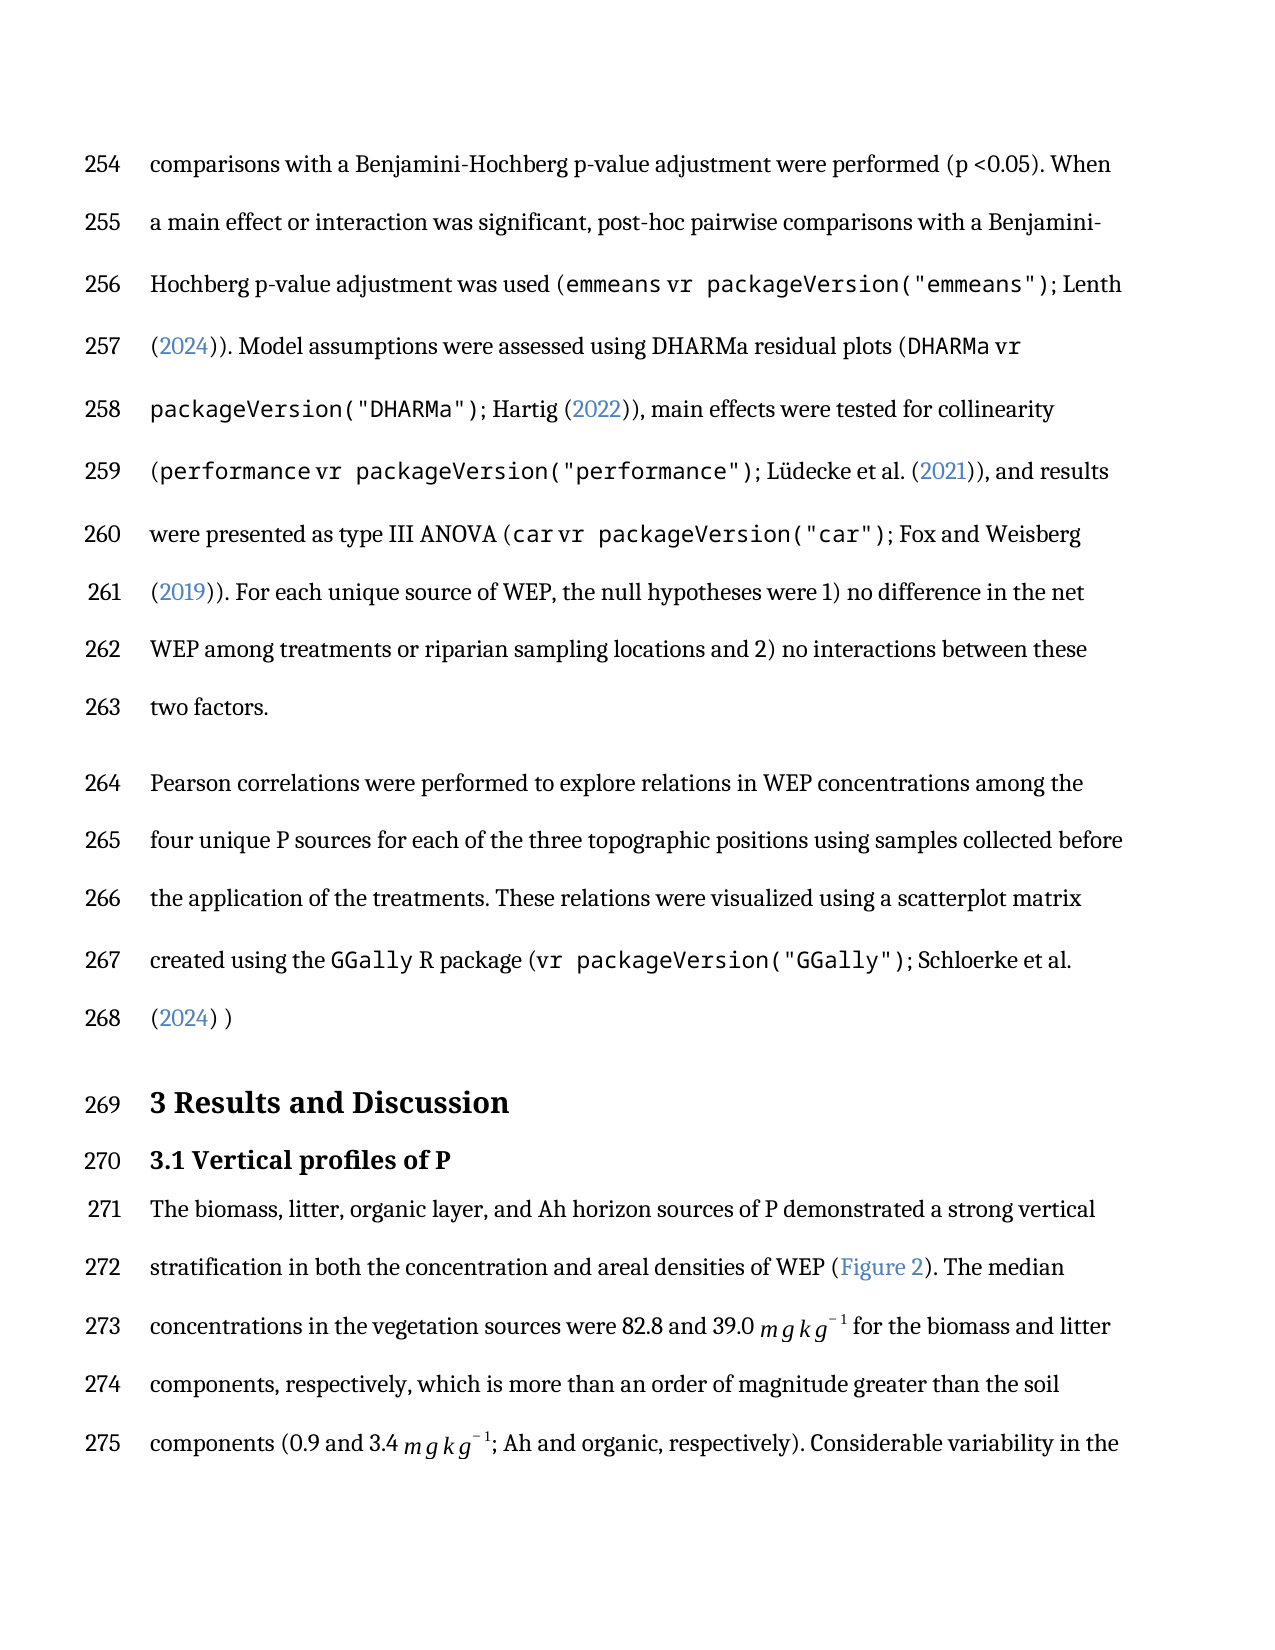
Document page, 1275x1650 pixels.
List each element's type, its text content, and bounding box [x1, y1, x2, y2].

subtitle 3.1 Vertical profiles of P [150, 1143, 1125, 1177]
text Pearson correlations were performed to explore relations in WEP concentrations among the four unique P sources for each of the three topographic positions using samples collected before the application of the treatments. These relations were visualized using a scatterplot matrix created using the GGally R package (vr packageVersion("GGally"); Schloerke et al. (2024) ) [150, 769, 1125, 1032]
subtitle 3 Results and Discussion [150, 1082, 1125, 1122]
